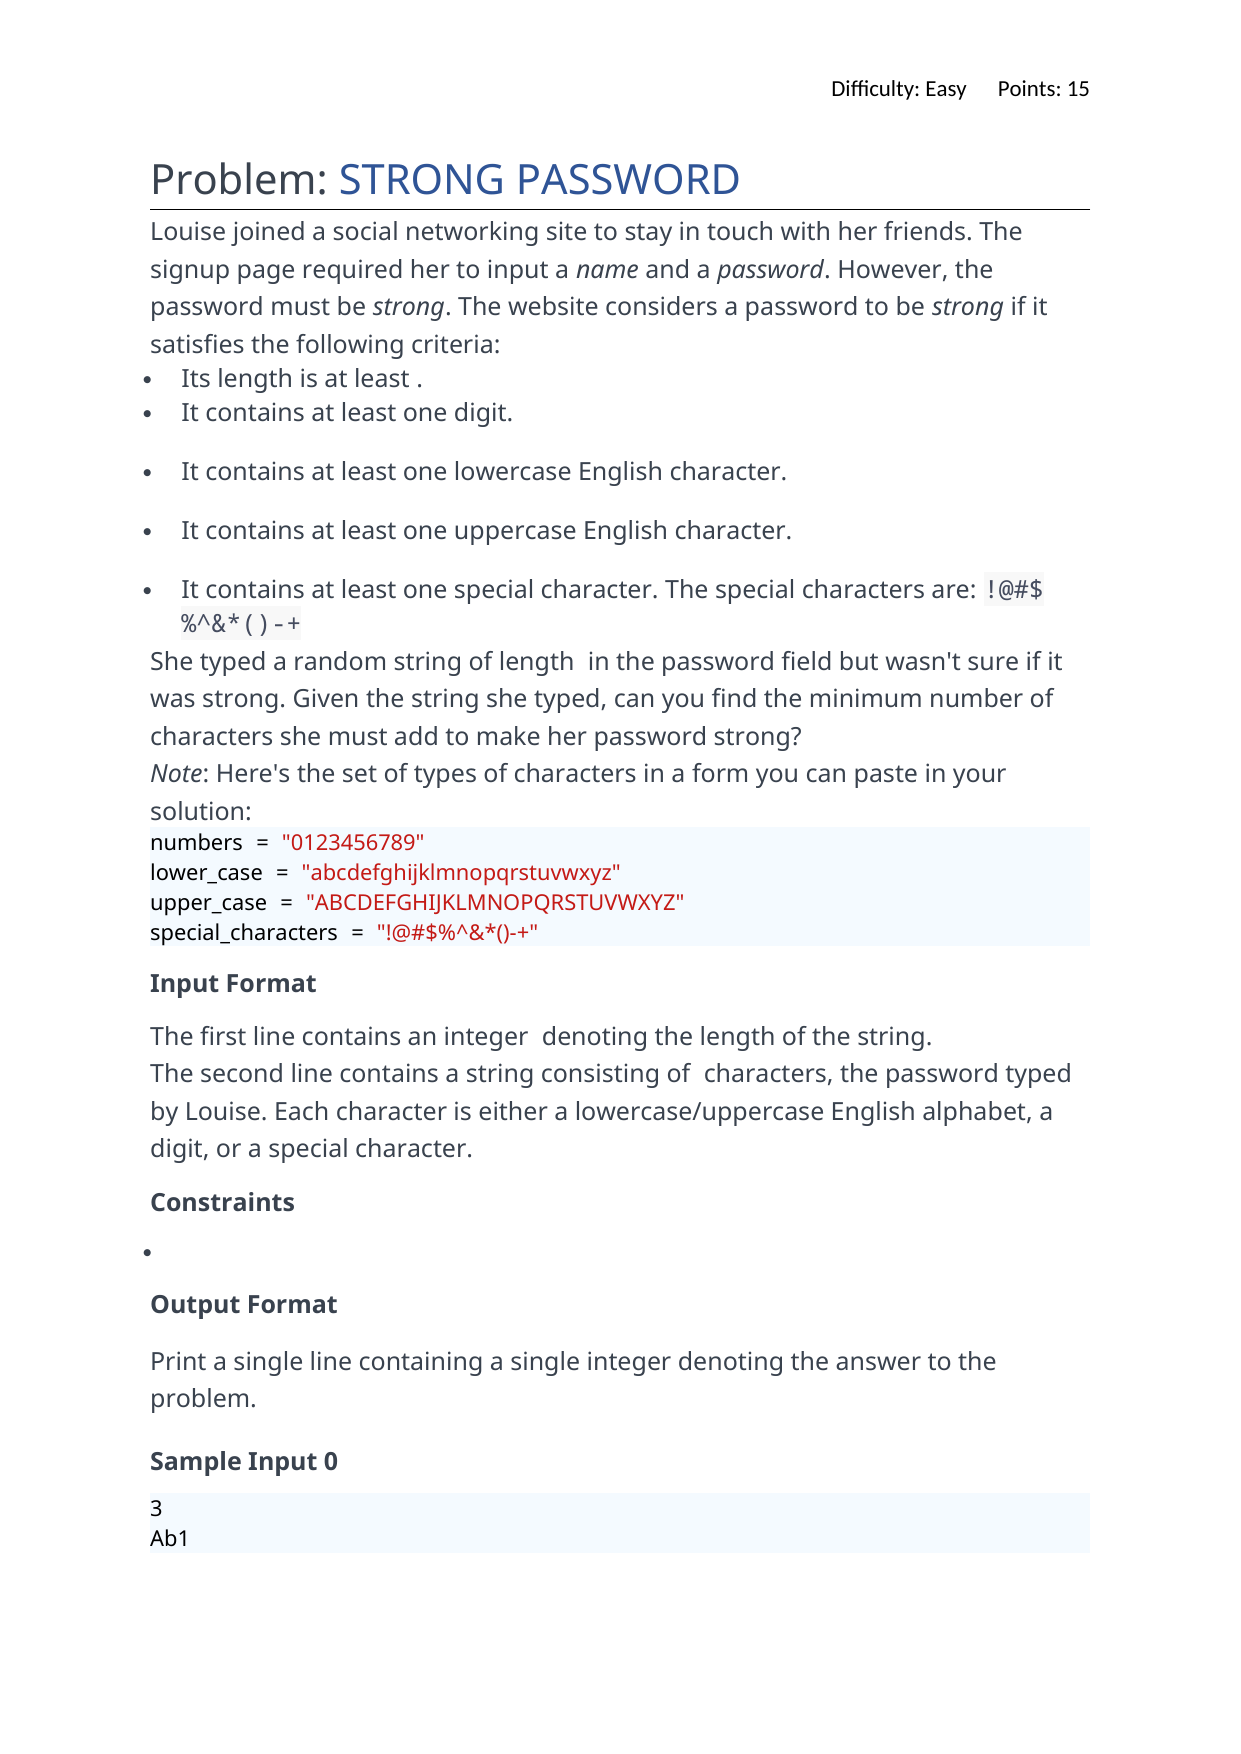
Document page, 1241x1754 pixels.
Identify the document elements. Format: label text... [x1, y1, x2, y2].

text numbers = "0123456789" [150, 827, 1090, 857]
text Constraints [150, 1181, 1090, 1218]
text The second line contains a string consisting of characters, the password typed by Louise. Each character is either a lowercase/uppercase English alphabet, a digit, or a special character. [150, 1053, 1090, 1165]
text Print a single line containing a single integer denoting the answer to the problem. [150, 1340, 1090, 1415]
list It contains at least one digit. [144, 394, 1090, 428]
text Sample Input 0 [150, 1440, 1090, 1477]
text upper_case = "ABCDEFGHIJKLMNOPQRSTUVWXYZ" [150, 887, 1090, 917]
text Output Format [150, 1284, 1090, 1321]
text She typed a random string of length in the password field but wasn't sure if it was strong. Given the string she typed, can you find the minimum number of characters she must add to make her password strong? [150, 640, 1090, 752]
text Louise joined a social networking site to stay in touch with her friends. The signup page required her to input a name and a password. However, the password must be strong. The website considers a password to be strong if it satisfies the following criteria: [150, 210, 1090, 360]
text Ab1 [150, 1523, 1090, 1553]
list It contains at least one special character. The special characters are: !@#$%^&*()-+ [144, 572, 1090, 640]
list Its length is at least . [144, 360, 1090, 394]
text lower_case = "abcdefghijklmnopqrstuvwxyz" [150, 857, 1090, 887]
text The first line contains an integer denoting the length of the string. [150, 1015, 1090, 1053]
list It contains at least one lowercase English character. [144, 453, 1090, 488]
list It contains at least one uppercase English character. [144, 513, 1090, 547]
text special_characters = "!@#$%^&*()-+" [150, 917, 1090, 946]
text 3 [150, 1493, 1090, 1523]
text Note: Here's the set of types of characters in a form you can paste in your solution: [150, 752, 1090, 827]
text Input Format [150, 962, 1090, 999]
text Problem: STRONG PASSWORD [150, 150, 1090, 209]
